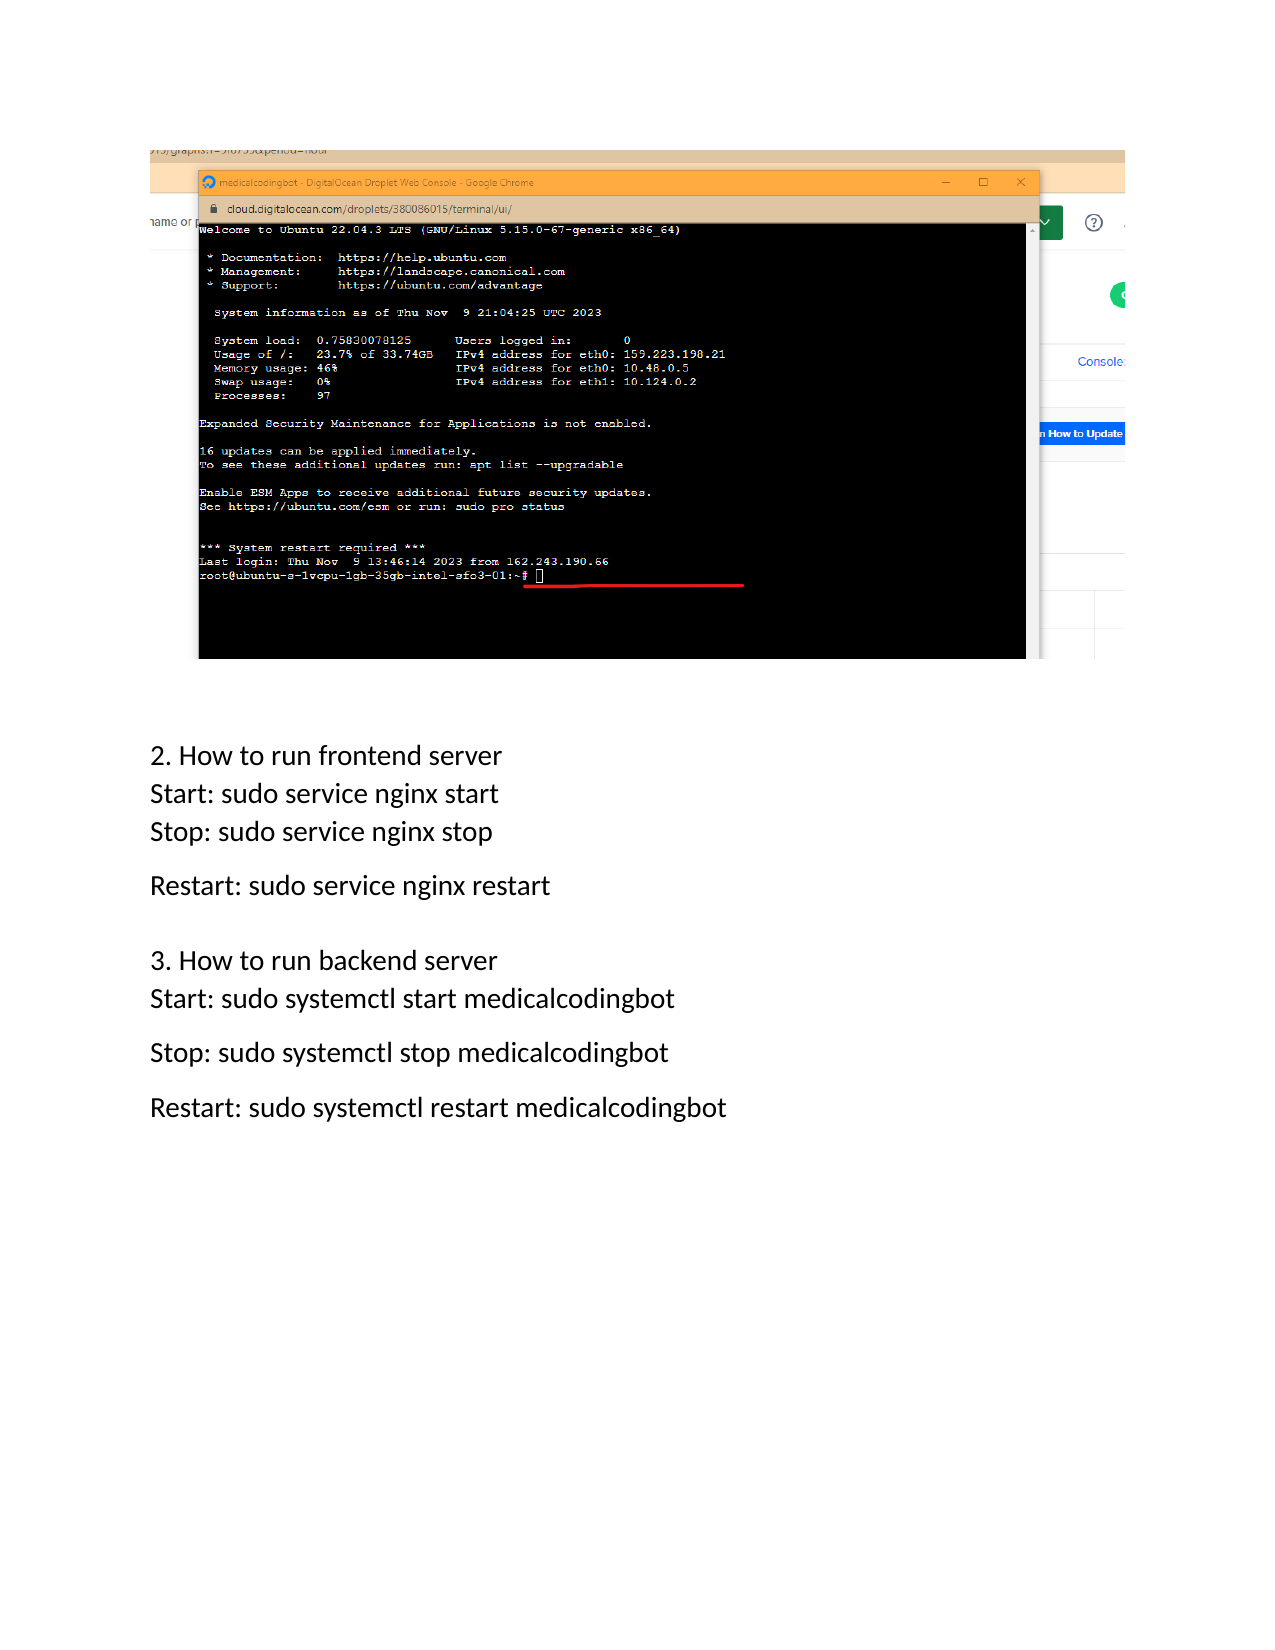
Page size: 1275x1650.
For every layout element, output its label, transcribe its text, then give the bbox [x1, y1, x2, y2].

text Restart: sudo systemctl restart medicalcodingbot [150, 1089, 1125, 1124]
text Stop: sudo systemctl stop medicalcodingbot [150, 1034, 1125, 1070]
text Restart: sudo service nginx restart 3. How to run backend server Start: sudo systemctl start medicalcodingbot [150, 867, 1125, 1016]
text 2. How to run frontend server Start: sudo service nginx start Stop: sudo service nginx stop [150, 677, 1125, 848]
picture [150, 150, 1125, 659]
